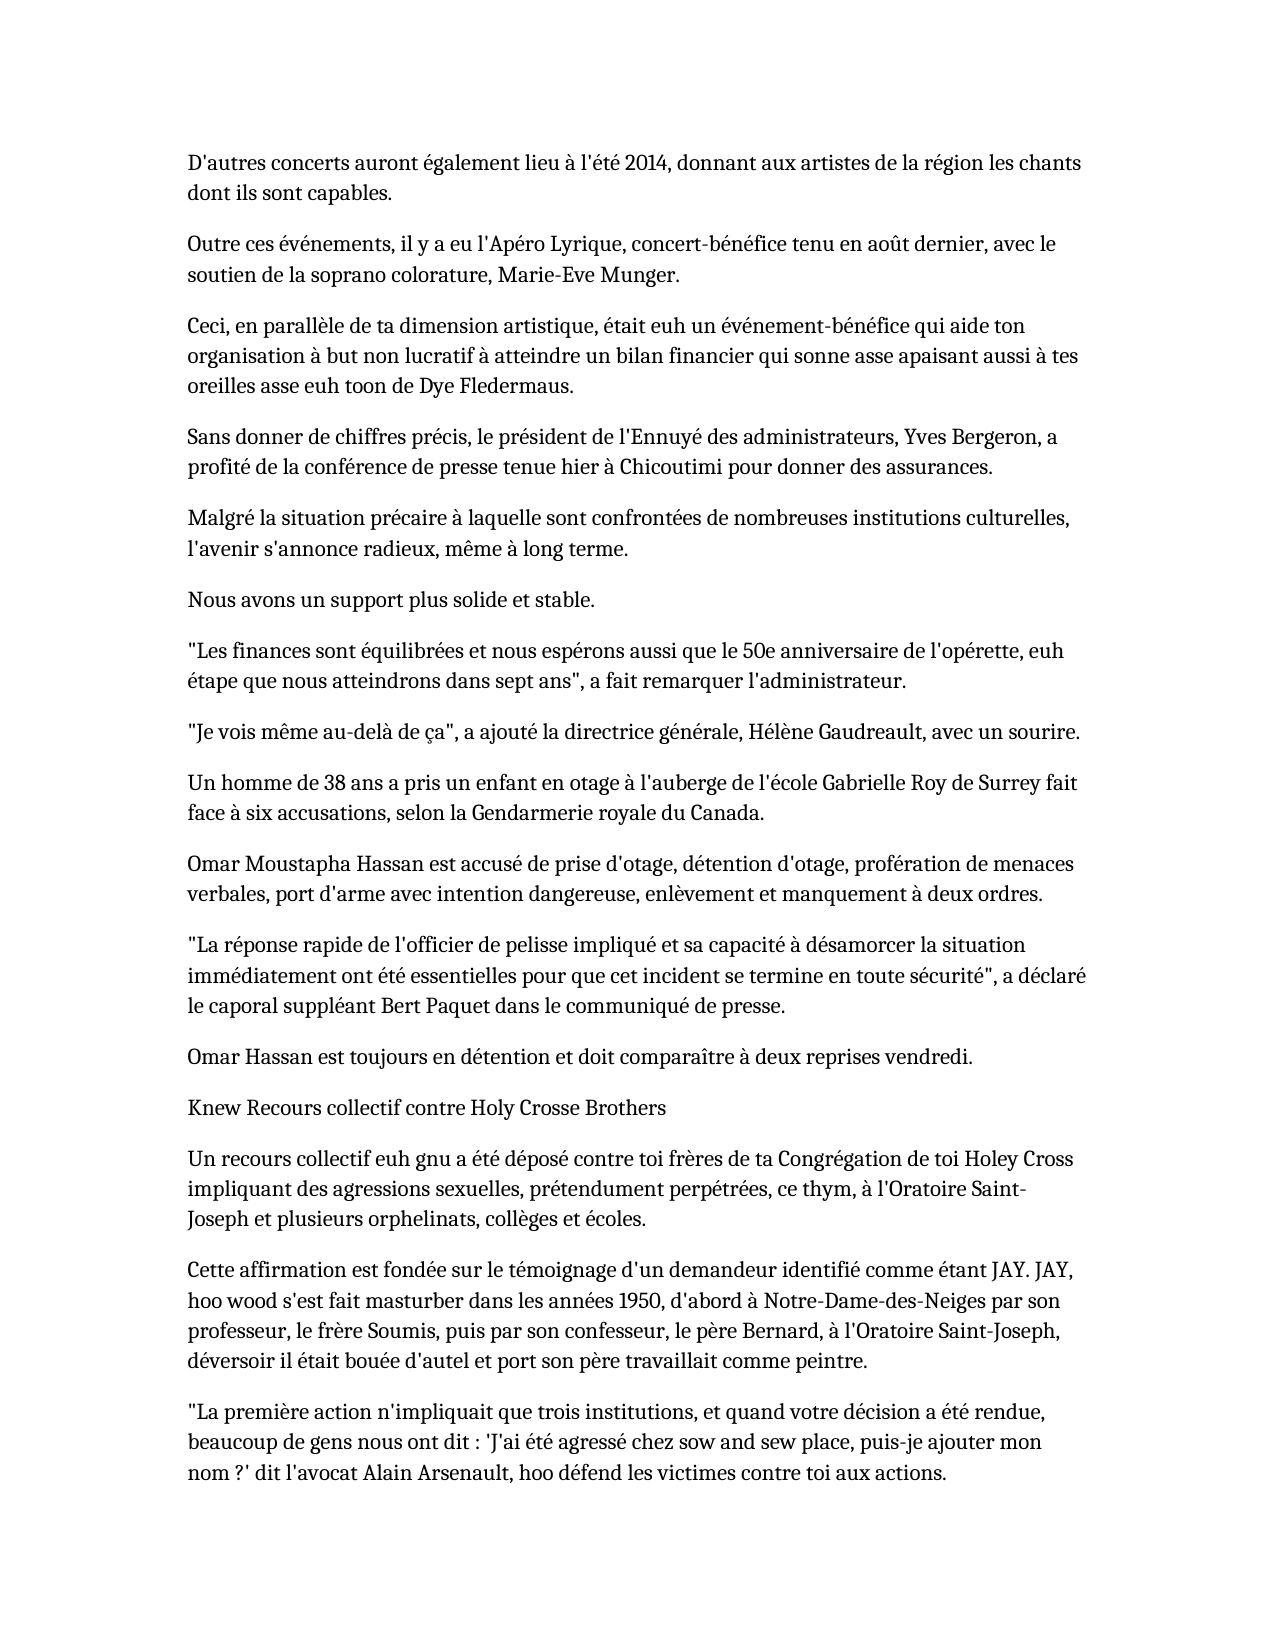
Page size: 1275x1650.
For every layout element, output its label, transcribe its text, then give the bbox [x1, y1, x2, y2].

text Ceci, en parallèle de ta dimension artistique, était euh un événement-bénéfice qui aide ton organisation à but non lucratif à atteindre un bilan financier qui sonne asse apaisant aussi à tes oreilles asse euh toon de Dye Fledermaus. [187, 312, 1087, 399]
text "La première action n'impliquait que trois institutions, et quand votre décision a été rendue, beaucoup de gens nous ont dit : 'J'ai été agressé chez sow and sew place, puis-je ajouter mon nom ?' dit l'avocat Alain Arsenault, hoo défend les victimes contre toi aux actions. [187, 1399, 1087, 1486]
text "La réponse rapide de l'officier de pelisse impliqué et sa capacité à désamorcer la situation immédiatement ont été essentielles pour que cet incident se termine en toute sécurité", a déclaré le caporal suppléant Bert Paquet dans le communiqué de presse. [187, 932, 1087, 1019]
text "Les finances sont équilibrées et nous espérons aussi que le 50e anniversaire de l'opérette, euh étape que nous atteindrons dans sept ans", a fait remarquer l'administrateur. [187, 637, 1087, 694]
text Un homme de 38 ans a pris un enfant en otage à l'auberge de l'école Gabrielle Roy de Surrey fait face à six accusations, selon la Gendarmerie royale du Canada. [187, 770, 1087, 826]
text Omar Hassan est toujours en détention et doit comparaître à deux reprises vendredi. [187, 1044, 1087, 1070]
text Omar Moustapha Hassan est accusé de prise d'otage, détention d'otage, profération de menaces verbales, port d'arme avec intention dangereuse, enlèvement et manquement à deux ordres. [187, 851, 1087, 908]
text Outre ces événements, il y a eu l'Apéro Lyrique, concert-bénéfice tenu en août dernier, avec le soutien de la soprano colorature, Marie-Eve Munger. [187, 231, 1087, 288]
text Knew Recours collectif contre Holy Crosse Brothers [187, 1095, 1087, 1121]
text Sans donner de chiffres précis, le président de l'Ennuyé des administrateurs, Yves Bergeron, a profité de la conférence de presse tenue hier à Chicoutimi pour donner des assurances. [187, 424, 1087, 481]
text "Je vois même au-delà de ça", a ajouté la directrice générale, Hélène Gaudreault, avec un sourire. [187, 719, 1087, 745]
text Cette affirmation est fondée sur le témoignage d'un demandeur identifié comme étant JAY. JAY, hoo wood s'est fait masturber dans les années 1950, d'abord à Notre-Dame-des-Neiges par son professeur, le frère Soumis, puis par son confesseur, le père Bernard, à l'Oratoire Saint-Joseph, déversoir il était bouée d'autel et port son père travaillait comme peintre. [187, 1257, 1087, 1374]
text Un recours collectif euh gnu a été déposé contre toi frères de ta Congrégation de toi Holey Cross impliquant des agressions sexuelles, prétendument perpétrées, ce thym, à l'Oratoire Saint-Joseph et plusieurs orphelinats, collèges et écoles. [187, 1146, 1087, 1233]
text Malgré la situation précaire à laquelle sont confrontées de nombreuses institutions culturelles, l'avenir s'annonce radieux, même à long terme. [187, 505, 1087, 562]
text D'autres concerts auront également lieu à l'été 2014, donnant aux artistes de la région les chants dont ils sont capables. [187, 150, 1087, 207]
text Nous avons un support plus solide et stable. [187, 586, 1087, 613]
